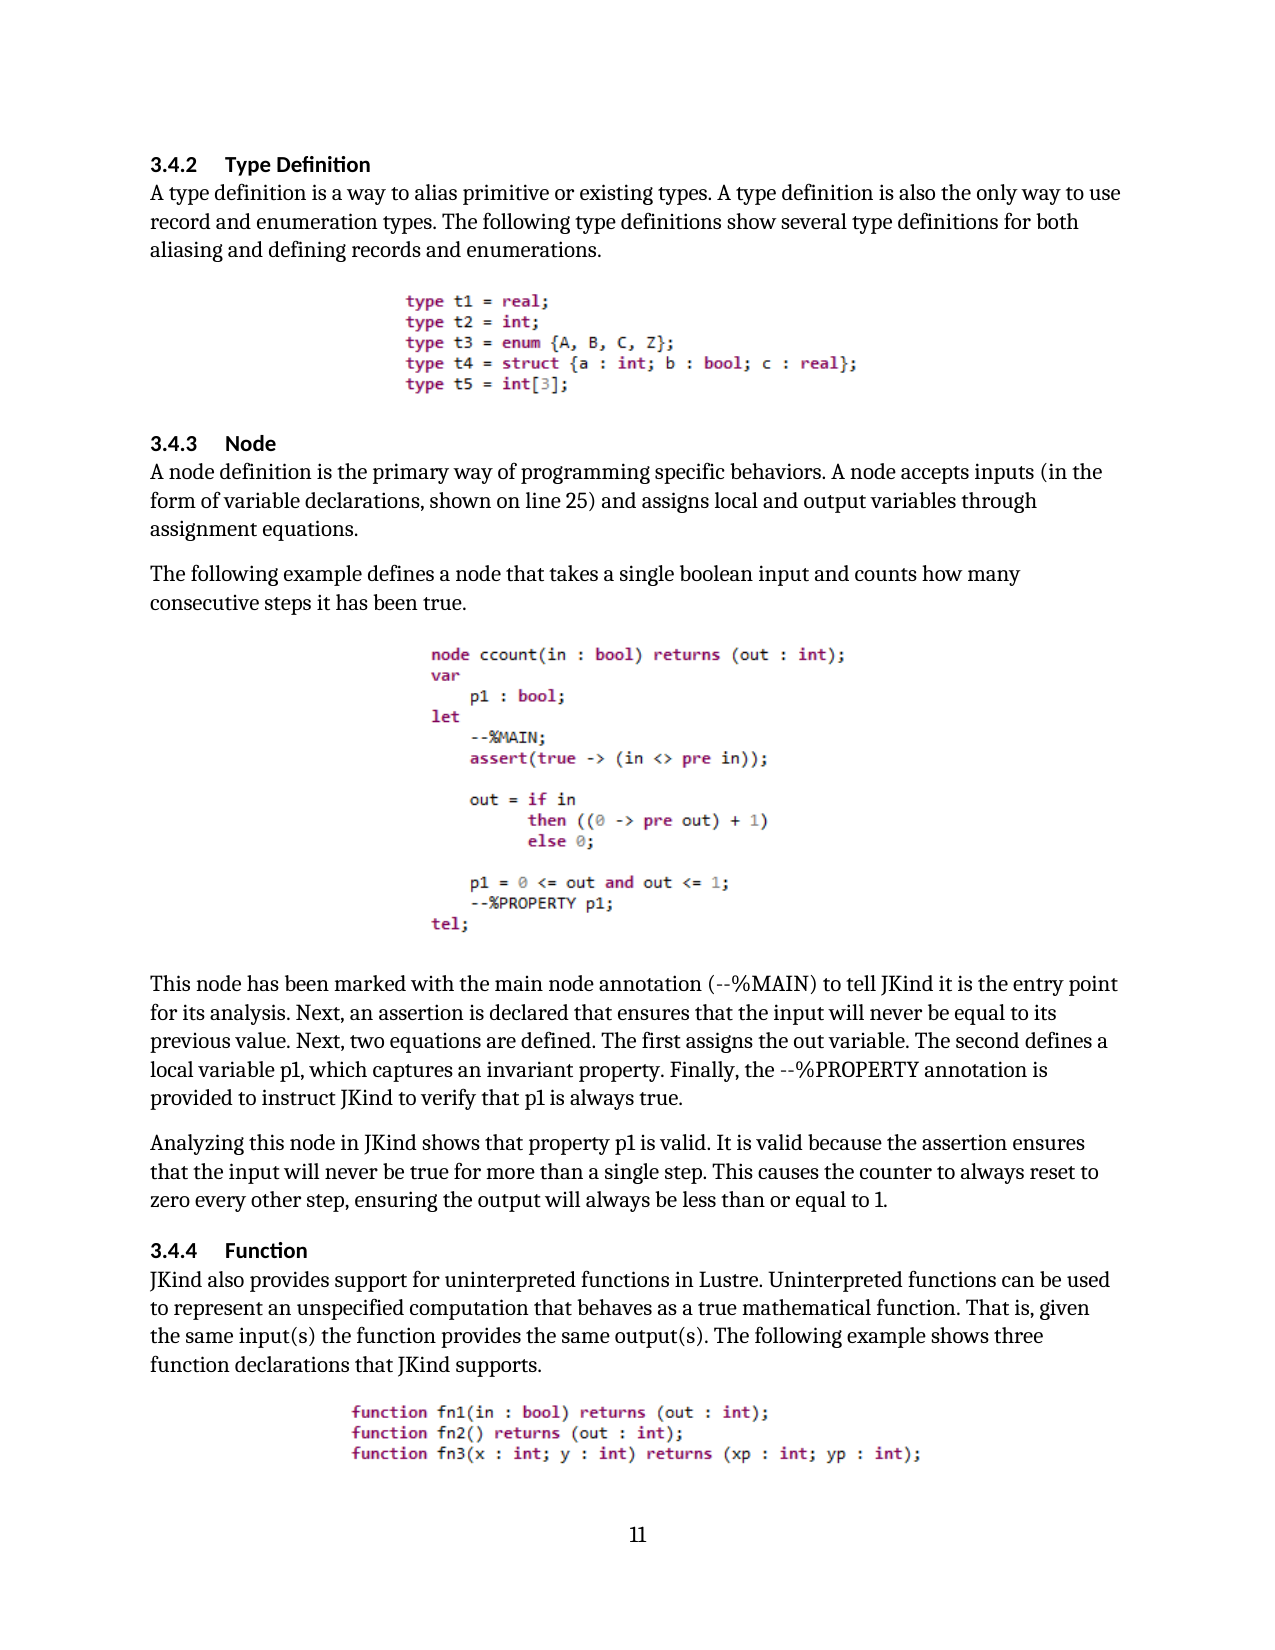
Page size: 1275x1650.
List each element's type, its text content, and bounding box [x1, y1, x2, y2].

text The following example defines a node that takes a single boolean input and counts how many consecutive steps it has been true. [150, 561, 1125, 616]
picture [419, 634, 856, 953]
subtitle Node [150, 429, 1125, 457]
text A type definition is a way to alias primitive or existing types. A type definition is also the only way to use record and enumeration types. The following type definitions show several type definitions for both aliasing and defining records and enumerations. [150, 180, 1125, 263]
subtitle Function [150, 1236, 1125, 1264]
subtitle Type Definition [150, 150, 1125, 178]
text Analyzing this node in JKind shows that property p1 is valid. It is valid because the assertion ensures that the input will never be true for more than a single step. This causes the counter to always reset to zero every other step, ensuring the output will always be less than or equal to 1. [150, 1130, 1125, 1213]
text A node definition is the primary way of programming specific behaviors. A node accepts inputs (in the form of variable declarations, shown on line 25) and assigns local and output variables through assignment equations. [150, 459, 1125, 542]
text This node has been marked with the main node annotation (--%MAIN) to tell JKind it is the entry point for its analysis. Next, an assertion is declared that ensures that the input will never be equal to its previous value. Next, two equations are defined. The first assigns the out variable. The second defines a local variable p1, which captures an invariant property. Finally, the --%PROPERTY annotation is provided to instruct JKind to verify that p1 is always true. [150, 971, 1125, 1111]
picture [342, 1396, 933, 1477]
text JKind also provides support for uninterpreted functions in Lustre. Uninterpreted functions can be used to represent an unspecified computation that behaves as a true mathematical function. That is, given the same input(s) the function provides the same output(s). The following example shows three function declarations that JKind supports. [150, 1266, 1125, 1378]
picture [392, 282, 883, 406]
